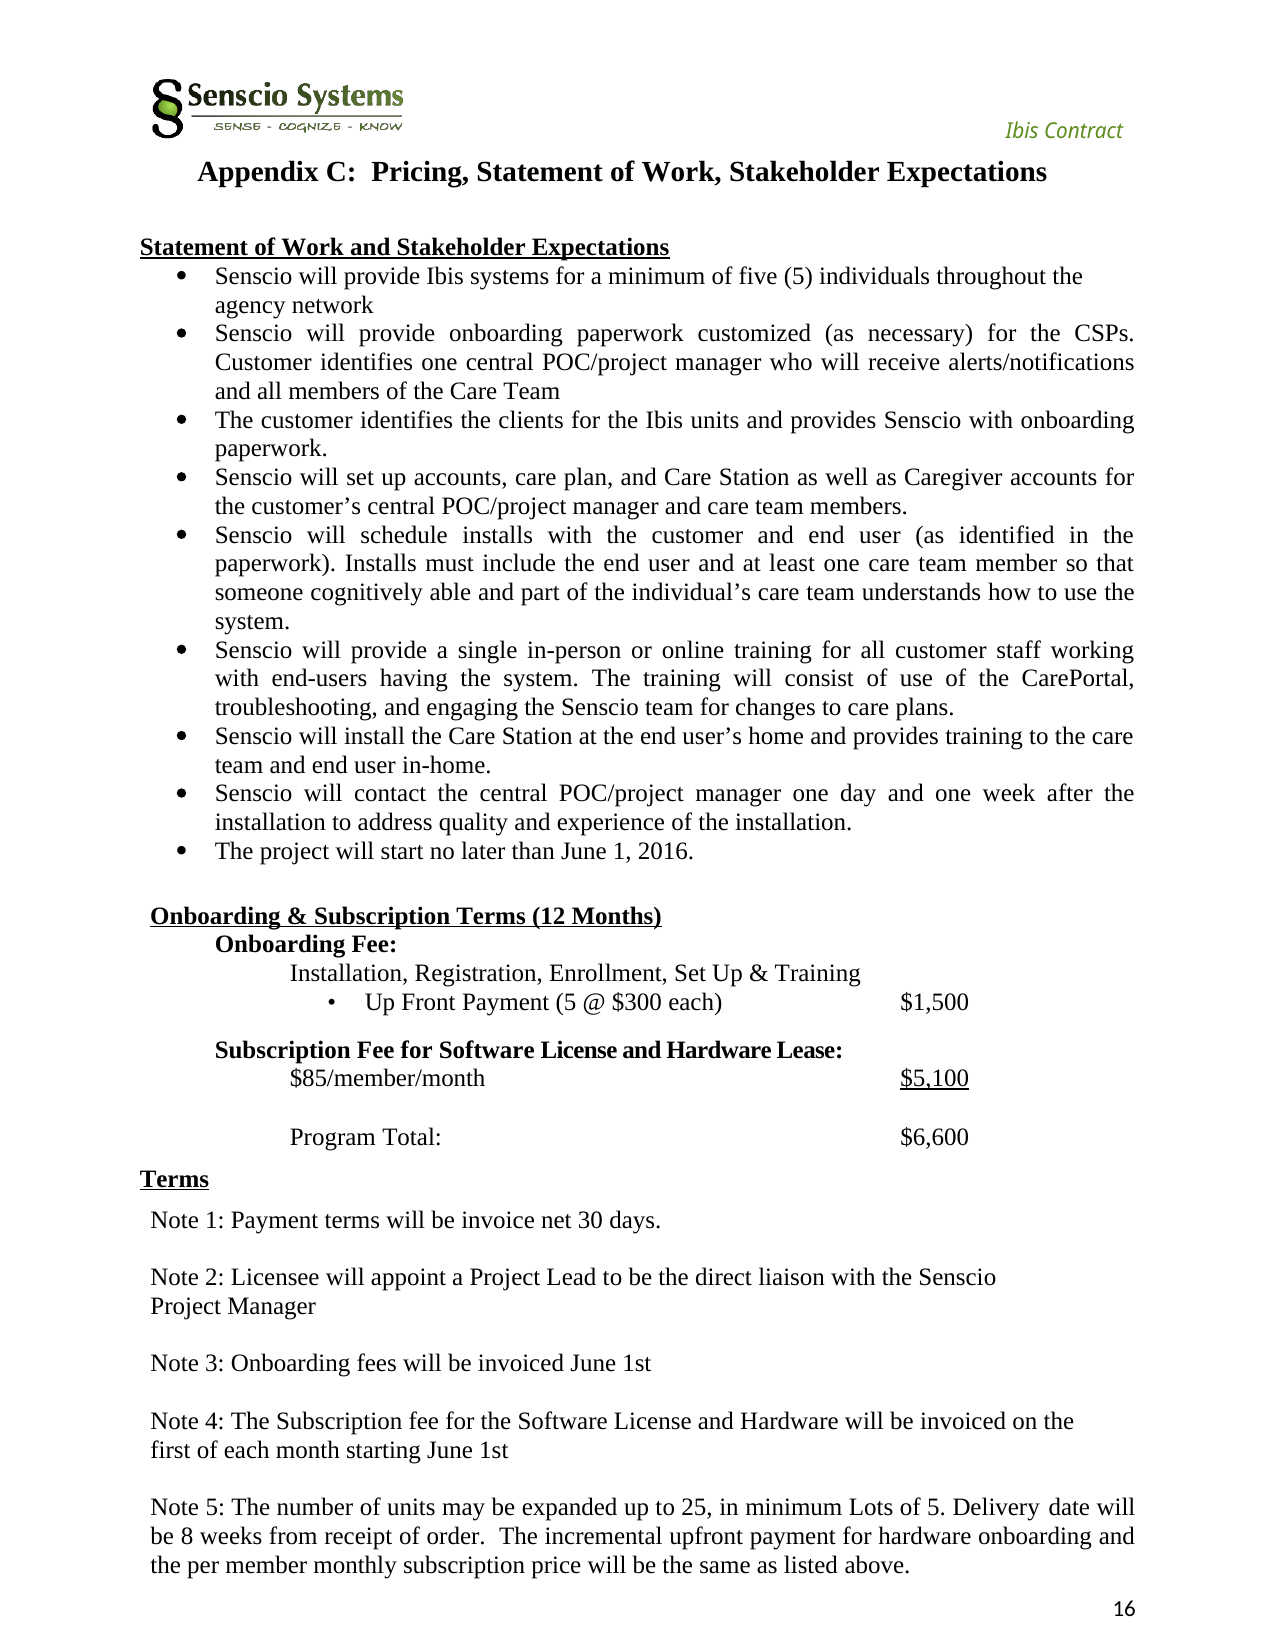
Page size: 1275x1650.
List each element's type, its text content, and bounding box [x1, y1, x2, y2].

text $85/member/month $5,100 [289, 1064, 1122, 1092]
text Installation, Registration, Enrollment, Set Up & Training [289, 958, 953, 987]
text Note 1: Payment terms will be invoice net 30 days. [150, 1205, 687, 1233]
text Terms [139, 1164, 687, 1192]
list Senscio will contact the central POC/project manager one day and one week after the installation to address quality and experience of the installation. [177, 778, 1135, 836]
list Senscio will set up accounts, care plan, and Care Station as well as Caregiver accounts for the customer’s central POC/project manager and care team members. [177, 462, 1135, 520]
list Senscio will provide Ibis systems for a minimum of five (5) individuals throughout the agency network [177, 261, 1135, 318]
subtitle Subscription Fee for Software License and Hardware Lease: [214, 1035, 953, 1064]
list The project will start no later than June 1, 2016. [177, 836, 1135, 865]
list Senscio will provide a single in-person or online training for all customer staff working with end-users having the system. The training will consist of use of the CarePortal, troubleshooting, and engaging the Senscio team for changes to care plans. [177, 635, 1135, 721]
list The customer identifies the clients for the Ibis units and provides Senscio with onboarding paperwork. [177, 405, 1135, 462]
list Senscio will schedule installs with the customer and end user (as identified in the paperwork). Installs must include the end user and at least one care team member so that someone cognitively able and part of the individual’s care team understands how to use the system. [177, 520, 1135, 635]
subtitle Onboarding Fee: [214, 930, 953, 958]
text Note 5: The number of units may be expanded up to 25, in minimum Lots of 5. Delivery date will be 8 weeks from receipt of order. The incremental upfront payment for hardware onboarding and the per member monthly subscription price will be the same as listed above. [150, 1492, 1135, 1578]
text Program Total: $6,600 [289, 1122, 1122, 1151]
text Note 4: The Subscription fee for the Software License and Hardware will be invoiced on the first of each month starting June 1st [150, 1406, 1104, 1463]
list Senscio will install the Care Station at the end user’s home and provides training to the care team and end user in-home. [177, 721, 1135, 778]
list Up Front Payment (5 @ $300 each) $1,500 [327, 987, 1122, 1016]
text Appendix C: Pricing, Statement of Work, Stakeholder Expectations [139, 154, 1105, 188]
picture [150, 62, 404, 141]
text Note 2: Licensee will appoint a Project Lead to be the direct liaison with the Senscio Project Manager [150, 1262, 1047, 1320]
subtitle Onboarding & Subscription Terms (12 Months) [150, 901, 953, 929]
list Senscio will provide onboarding paperwork customized (as necessary) for the CSPs. Customer identifies one central POC/project manager who will receive alerts/notifications and all members of the Care Team [177, 318, 1135, 405]
text Note 3: Onboarding fees will be invoiced June 1st [150, 1348, 1122, 1377]
text Statement of Work and Stakeholder Expectations [139, 232, 1135, 261]
